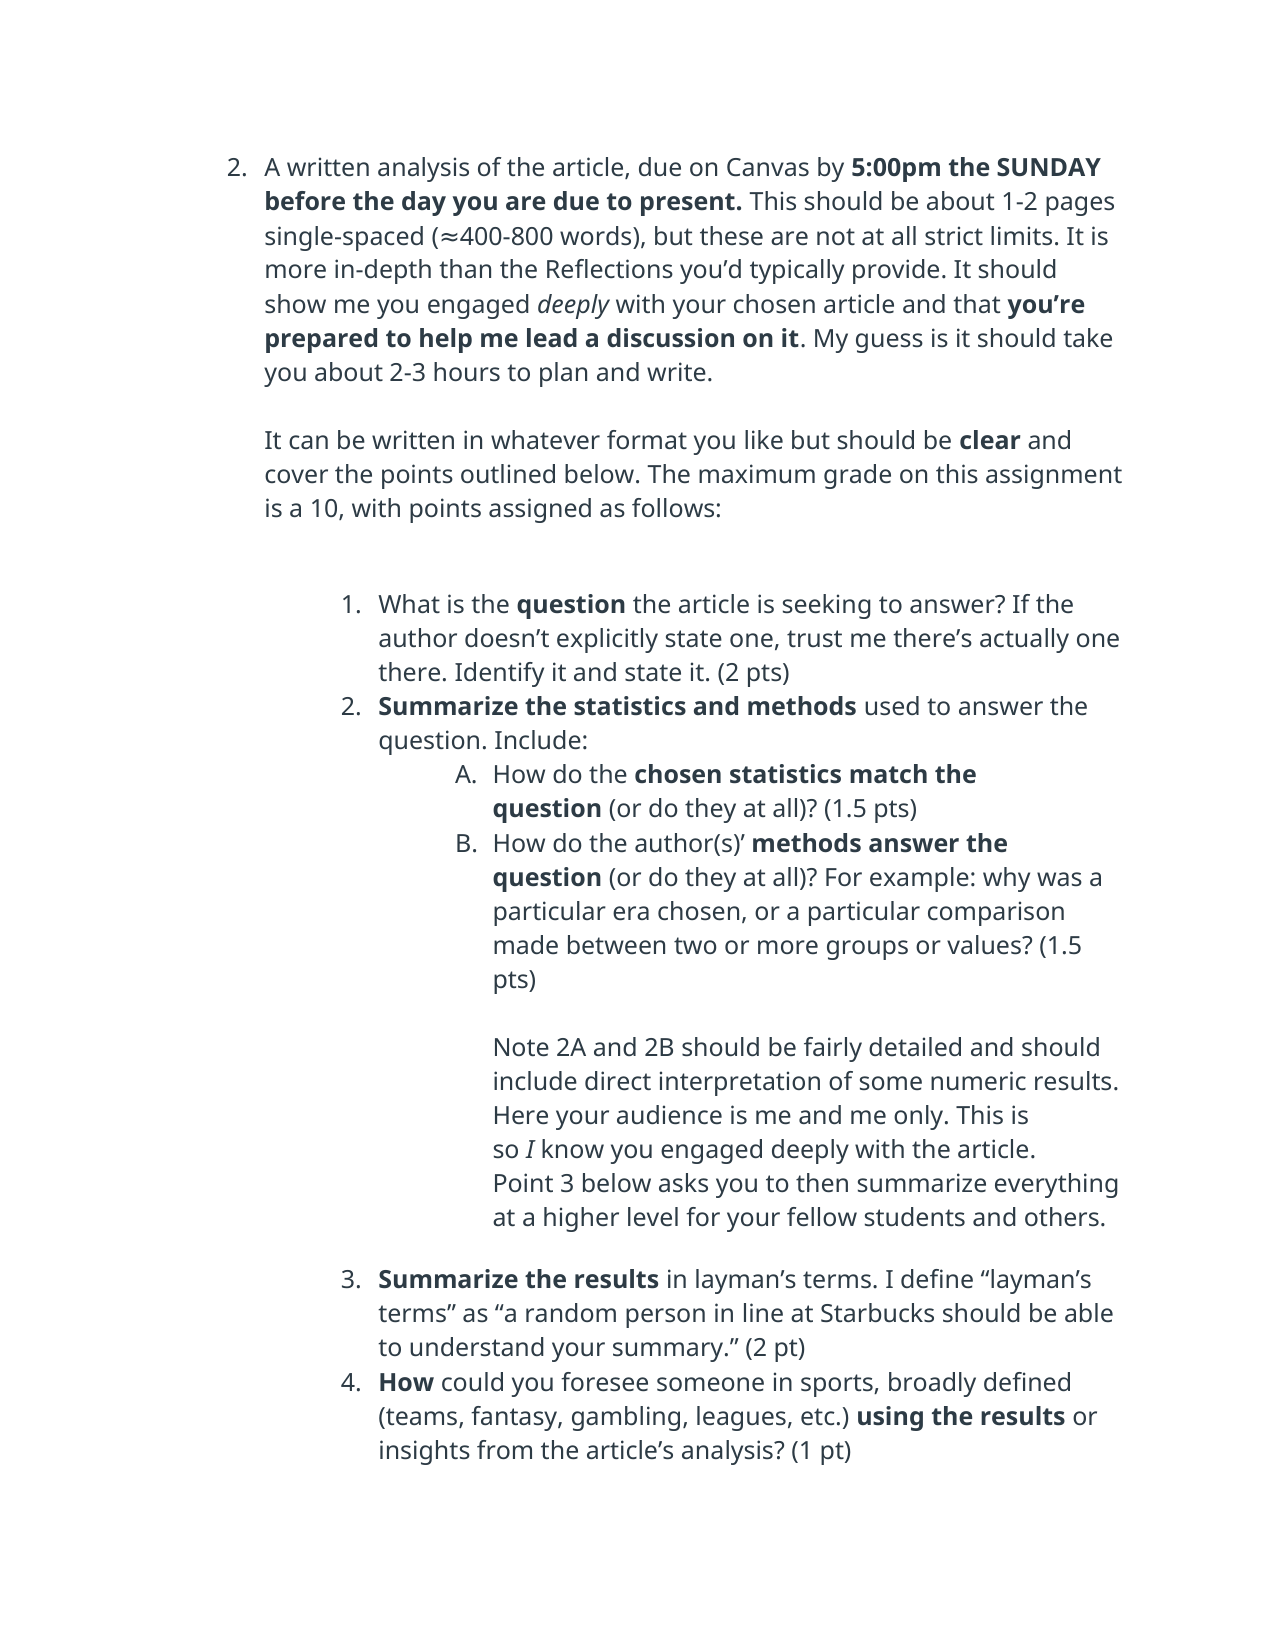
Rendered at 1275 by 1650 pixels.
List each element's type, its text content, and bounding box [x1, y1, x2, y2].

list Summarize the results in layman’s terms. I define “layman’s terms” as “a random person in line at Starbucks should be able to understand your summary.” (2 pt) [341, 1262, 1125, 1364]
list How do the author(s)’ methods answer the question (or do they at all)? For example: why was a particular era chosen, or a particular comparison made between two or more groups or values? (1.5 pts) Note 2A and 2B should be fairly detailed and should include direct interpretation of some numeric results. Here your audience is me and me only. This is so I know you engaged deeply with the article. Point 3 below asks you to then summarize everything at a higher level for your fellow students and others. [455, 825, 1125, 1262]
list How could you foresee someone in sports, broadly defined (teams, fantasy, gambling, leagues, etc.) using the results or insights from the article’s analysis? (1 pt) [341, 1364, 1125, 1466]
list Summarize the statistics and methods used to answer the question. Include: [341, 689, 1125, 757]
list A written analysis of the article, due on Canvas by 5:00pm the SUNDAY before the day you are due to present. This should be about 1-2 pages single-spaced (≈400-800 words), but these are not at all strict limits. It is more in-depth than the Reflections you’d typically provide. It should show me you engaged deeply with your chosen article and that you’re prepared to help me lead a discussion on it. My guess is it should take you about 2-3 hours to plan and write. It can be written in whatever format you like but should be clear and cover the points outlined below. The maximum grade on this assignment is a 10, with points assigned as follows: [227, 150, 1125, 587]
list How do the chosen statistics match the question (or do they at all)? (1.5 pts) [455, 757, 1125, 825]
list What is the question the article is seeking to answer? If the author doesn’t explicitly state one, trust me there’s actually one there. Identify it and state it. (2 pts) [341, 587, 1125, 689]
